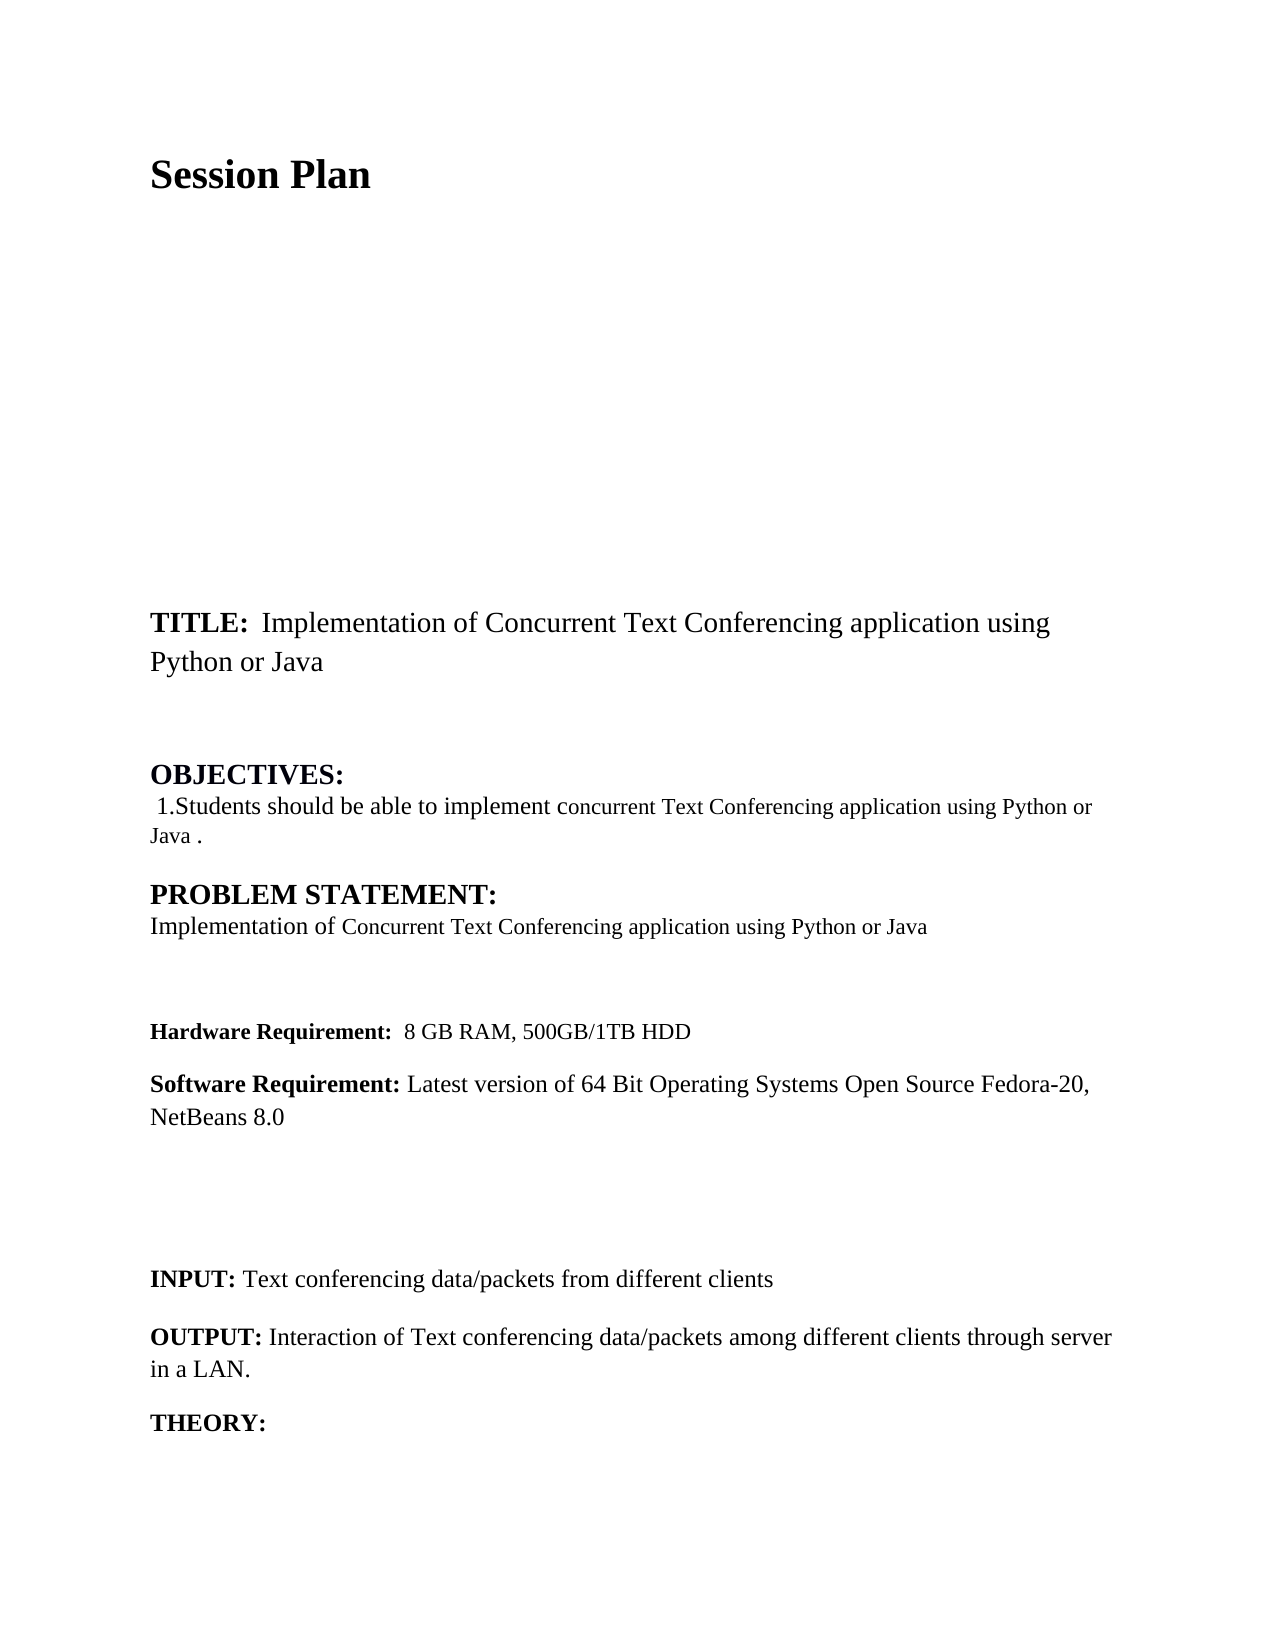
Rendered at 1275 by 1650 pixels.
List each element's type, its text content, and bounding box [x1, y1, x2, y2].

text THEORY: [150, 1408, 1125, 1437]
text 1.Students should be able to implement concurrent Text Conferencing application using Python or Java . [150, 791, 1125, 848]
text INPUT: Text conferencing data/packets from different clients [150, 1264, 1125, 1293]
text Software Requirement: Latest version of 64 Bit Operating Systems Open Source Fedora-20, NetBeans 8.0 [150, 1069, 1125, 1131]
text TITLE: Implementation of Concurrent Text Conferencing application using Python or Java [150, 606, 1125, 678]
text Session Plan [150, 150, 1125, 198]
text OBJECTIVES: [150, 757, 1125, 791]
text PROBLEM STATEMENT: [150, 877, 1125, 911]
text OUTPUT: Interaction of Text conferencing data/packets among different clients through server in a LAN. [150, 1322, 1125, 1383]
text Implementation of Concurrent Text Conferencing application using Python or Java [150, 911, 1125, 939]
text Hardware Requirement: 8 GB RAM, 500GB/1TB HDD [150, 1018, 1125, 1045]
